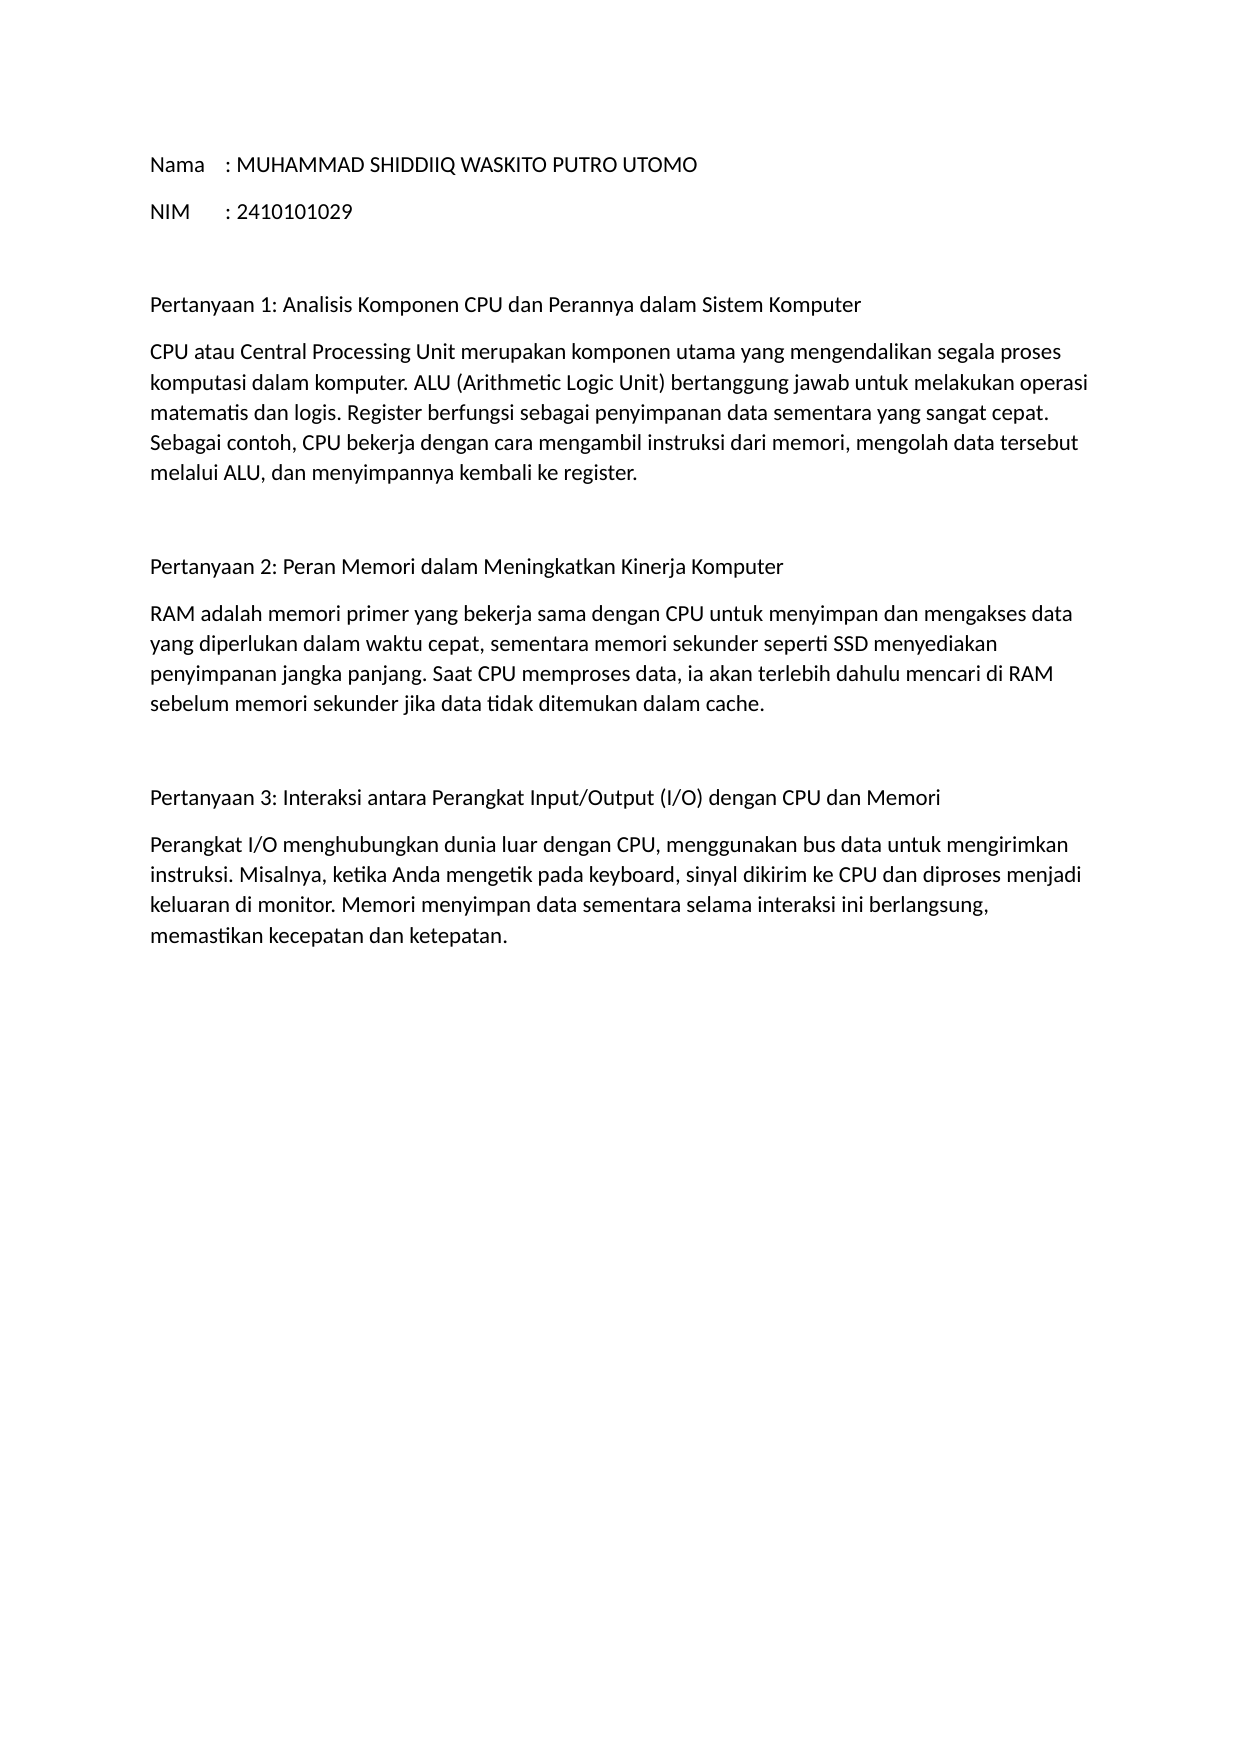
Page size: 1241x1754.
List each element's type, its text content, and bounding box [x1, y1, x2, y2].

text NIM : 2410101029 [150, 197, 1090, 225]
text Nama : MUHAMMAD SHIDDIIQ WASKITO PUTRO UTOMO [150, 150, 1090, 178]
text RAM adalah memori primer yang bekerja sama dengan CPU untuk menyimpan dan mengakses data yang diperlukan dalam waktu cepat, sementara memori sekunder seperti SSD menyediakan penyimpanan jangka panjang. Saat CPU memproses data, ia akan terlebih dahulu mencari di RAM sebelum memori sekunder jika data tidak ditemukan dalam cache. [150, 599, 1090, 718]
text Perangkat I/O menghubungkan dunia luar dengan CPU, menggunakan bus data untuk mengirimkan instruksi. Misalnya, ketika Anda mengetik pada keyboard, sinyal dikirim ke CPU dan diproses menjadi keluaran di monitor. Memori menyimpan data sementara selama interaksi ini berlangsung, memastikan kecepatan dan ketepatan. [150, 830, 1090, 949]
text Pertanyaan 1: Analisis Komponen CPU dan Perannya dalam Sistem Komputer [150, 291, 1090, 319]
text CPU atau Central Processing Unit merupakan komponen utama yang mengendalikan segala proses komputasi dalam komputer. ALU (Arithmetic Logic Unit) bertanggung jawab untuk melakukan operasi matematis dan logis. Register berfungsi sebagai penyimpanan data sementara yang sangat cepat. Sebagai contoh, CPU bekerja dengan cara mengambil instruksi dari memori, mengolah data tersebut melalui ALU, dan menyimpannya kembali ke register. [150, 337, 1090, 486]
text Pertanyaan 3: Interaksi antara Perangkat Input/Output (I/O) dengan CPU dan Memori [150, 783, 1090, 811]
text Pertanyaan 2: Peran Memori dalam Meningkatkan Kinerja Komputer [150, 552, 1090, 580]
